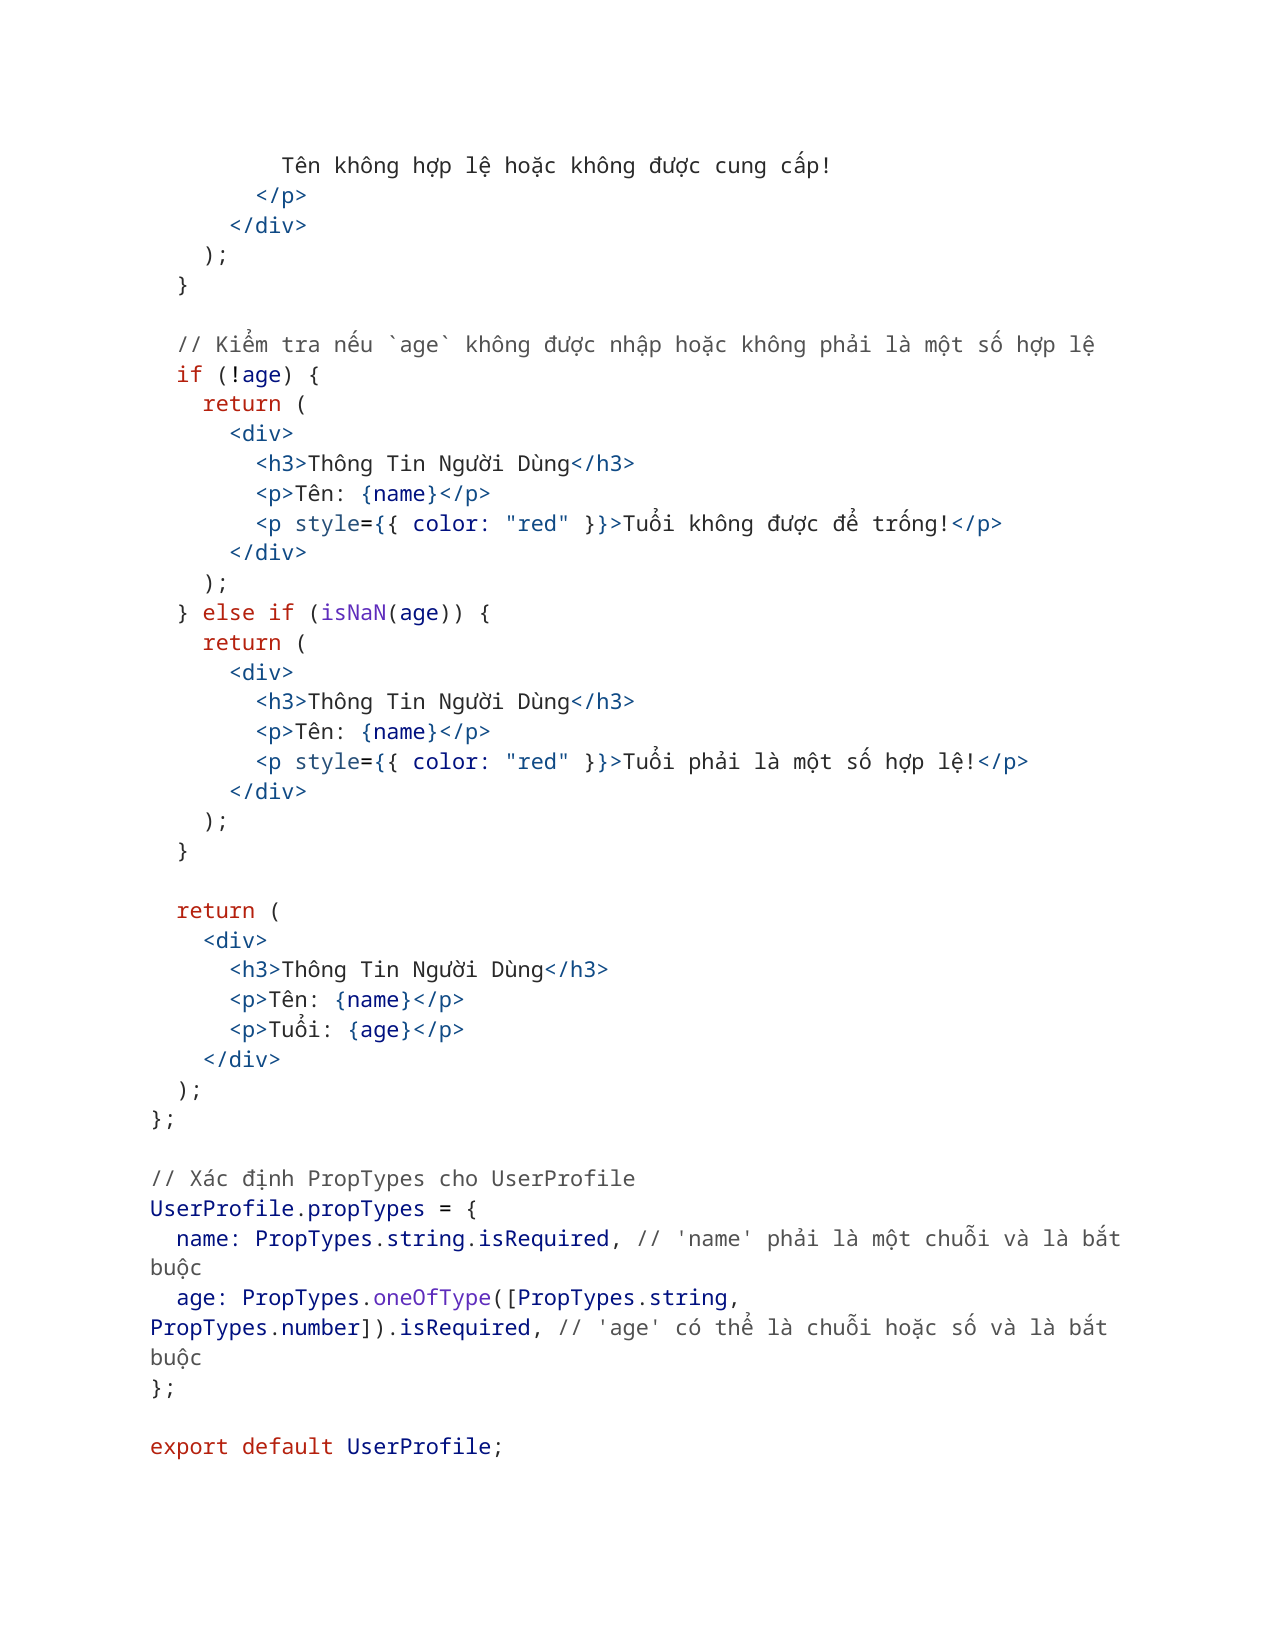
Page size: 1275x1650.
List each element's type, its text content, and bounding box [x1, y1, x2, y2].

text }; [150, 1371, 1125, 1401]
text <p>Tên: {name}</p> [150, 984, 1125, 1014]
text <p>Tên: {name}</p> [150, 478, 1125, 507]
text <p>Tên: {name}</p> [150, 716, 1125, 746]
text } [150, 835, 1125, 865]
text <div> [150, 656, 1125, 686]
text <p style={{ color: "red" }}>Tuổi phải là một số hợp lệ!</p> [150, 746, 1125, 776]
text <div> [150, 924, 1125, 954]
text <p style={{ color: "red" }}>Tuổi không được để trống!</p> [150, 507, 1125, 537]
text <p>Tuổi: {age}</p> [150, 1014, 1125, 1044]
text <h3>Thông Tin Người Dùng</h3> [150, 686, 1125, 716]
text Tên không hợp lệ hoặc không được cung cấp! [150, 150, 1125, 180]
text if (!age) { [150, 358, 1125, 388]
text // Kiểm tra nếu `age` không được nhập hoặc không phải là một số hợp lệ [150, 329, 1125, 358]
text UserProfile.propTypes = { [150, 1193, 1125, 1222]
text }; [150, 1103, 1125, 1133]
text </div> [150, 776, 1125, 805]
text </div> [150, 537, 1125, 567]
text ); [150, 239, 1125, 269]
text return ( [150, 388, 1125, 418]
text export default UserProfile; [150, 1431, 1125, 1461]
text age: PropTypes.oneOfType([PropTypes.string, PropTypes.number]).isRequired, // 'age' có thể là chuỗi hoặc số và là bắt buộc [150, 1282, 1125, 1371]
text ); [150, 1073, 1125, 1103]
text } else if (isNaN(age)) { [150, 597, 1125, 627]
text <div> [150, 418, 1125, 448]
text ); [150, 567, 1125, 597]
text </div> [150, 209, 1125, 239]
text ); [150, 805, 1125, 835]
text name: PropTypes.string.isRequired, // 'name' phải là một chuỗi và là bắt buộc [150, 1222, 1125, 1282]
text return ( [150, 895, 1125, 924]
text <h3>Thông Tin Người Dùng</h3> [150, 448, 1125, 478]
text </div> [150, 1044, 1125, 1073]
text return ( [150, 627, 1125, 656]
text <h3>Thông Tin Người Dùng</h3> [150, 954, 1125, 984]
text // Xác định PropTypes cho UserProfile [150, 1163, 1125, 1193]
text } [150, 269, 1125, 299]
text </p> [150, 180, 1125, 209]
